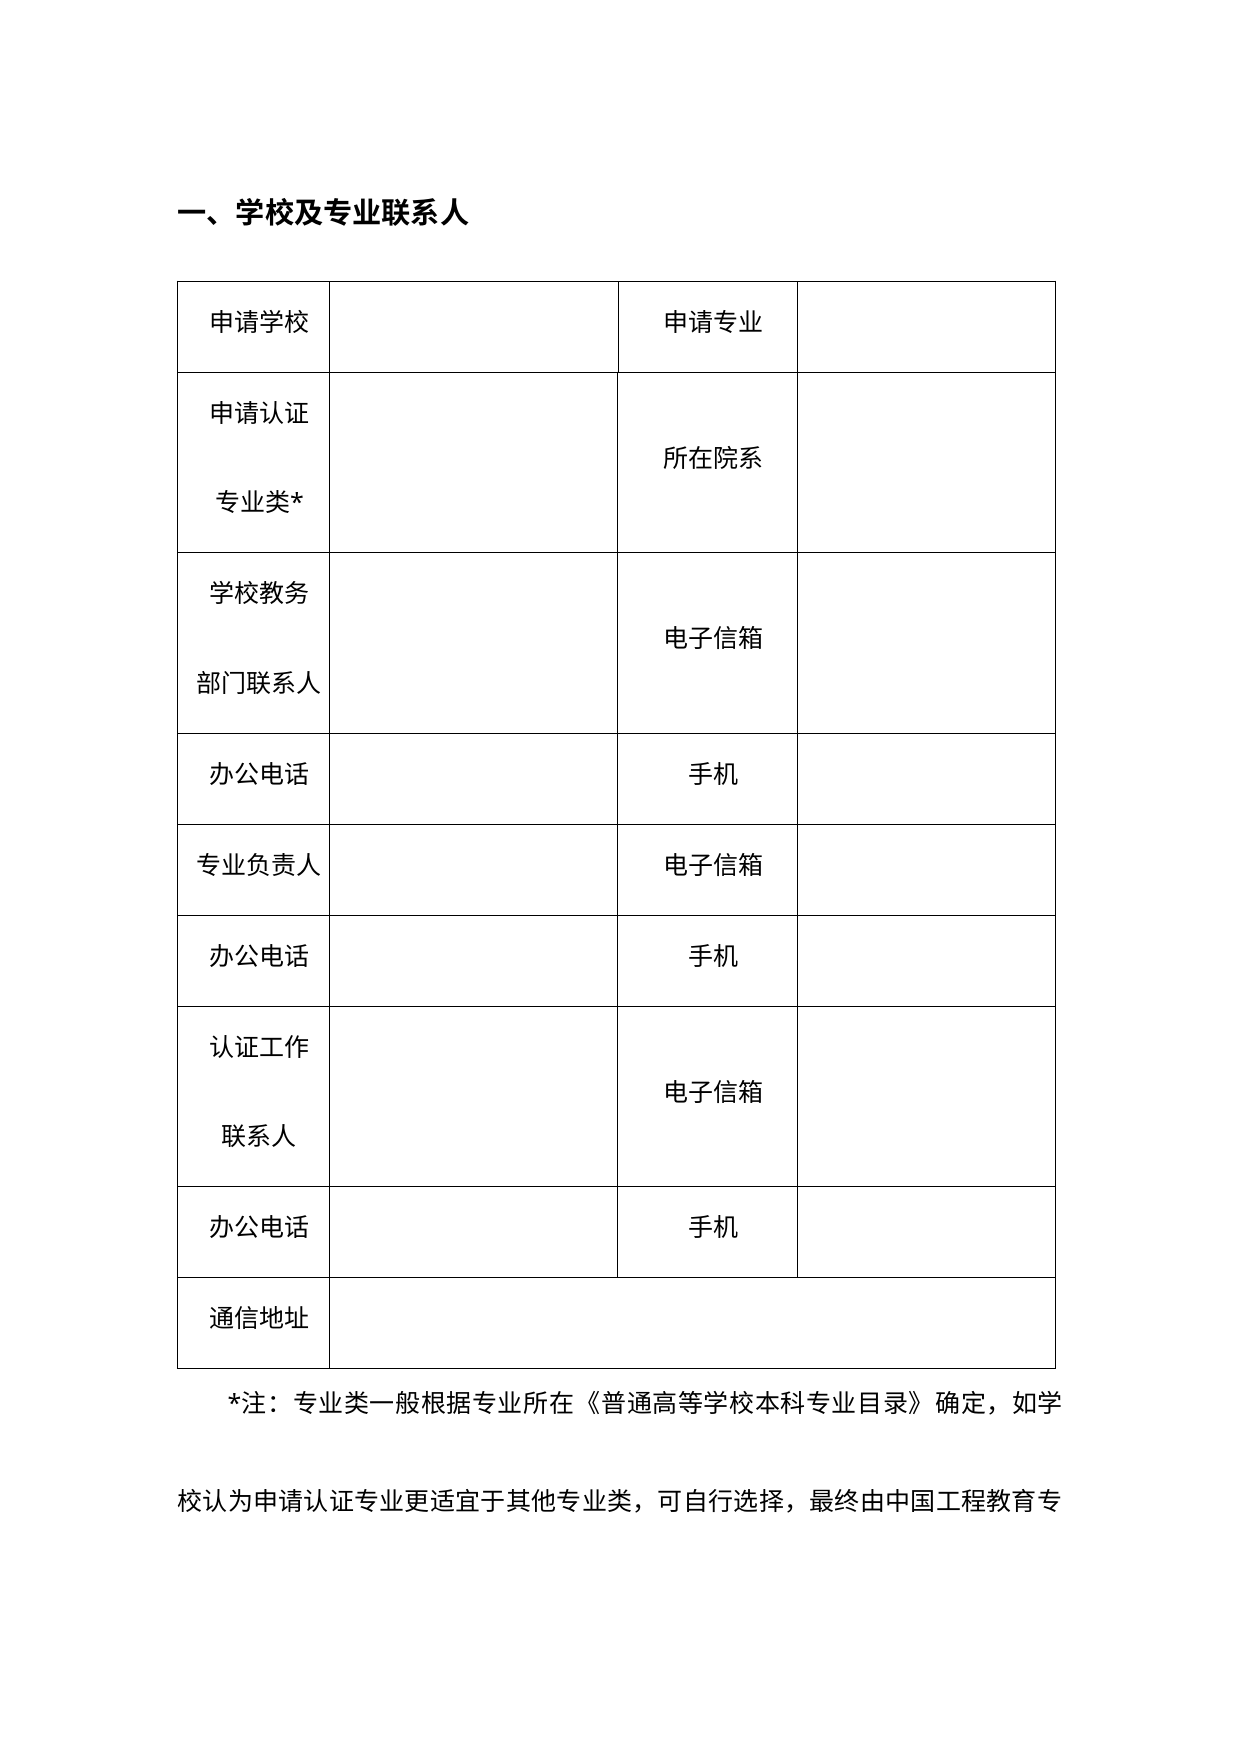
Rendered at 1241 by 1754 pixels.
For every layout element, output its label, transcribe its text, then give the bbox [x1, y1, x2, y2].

table_cell 所在院系 [618, 373, 797, 552]
table_cell 办公电话 [178, 734, 329, 823]
table_cell [330, 1187, 617, 1277]
table_cell 手机 [618, 916, 797, 1006]
table_header 申请专业 [619, 282, 797, 372]
table_header [330, 282, 618, 372]
table_cell [798, 916, 1055, 1006]
table_cell 申请认证 专业类* [178, 373, 329, 552]
table_cell [330, 1278, 1055, 1368]
table_cell [330, 916, 617, 1006]
table_cell 通信地址 [178, 1278, 329, 1368]
text 一、学校及专业联系人 [177, 178, 1063, 243]
table_cell 手机 [618, 734, 797, 823]
table_cell 手机 [618, 1187, 797, 1277]
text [177, 1369, 1063, 1532]
table_cell [330, 825, 617, 914]
table_cell 专业负责人 [178, 825, 329, 914]
table_cell [798, 825, 1055, 914]
table_cell [330, 553, 617, 732]
table_cell [798, 553, 1055, 732]
table_cell 办公电话 [178, 916, 329, 1006]
table_cell 学校教务 部门联系人 [178, 553, 329, 732]
table_cell 电子信箱 [618, 1007, 797, 1186]
table_cell [330, 1007, 617, 1186]
table_cell [798, 1187, 1055, 1277]
table_cell 电子信箱 [618, 553, 797, 732]
table_cell 办公电话 [178, 1187, 329, 1277]
table_cell 电子信箱 [618, 825, 797, 914]
table_cell [330, 373, 617, 552]
table_header [798, 282, 1055, 372]
table_cell [330, 734, 617, 823]
table_cell [798, 373, 1055, 552]
table_cell [798, 734, 1055, 823]
table_cell 认证工作 联系人 [178, 1007, 329, 1186]
table_cell [798, 1007, 1055, 1186]
table_header 申请学校 [178, 282, 329, 372]
